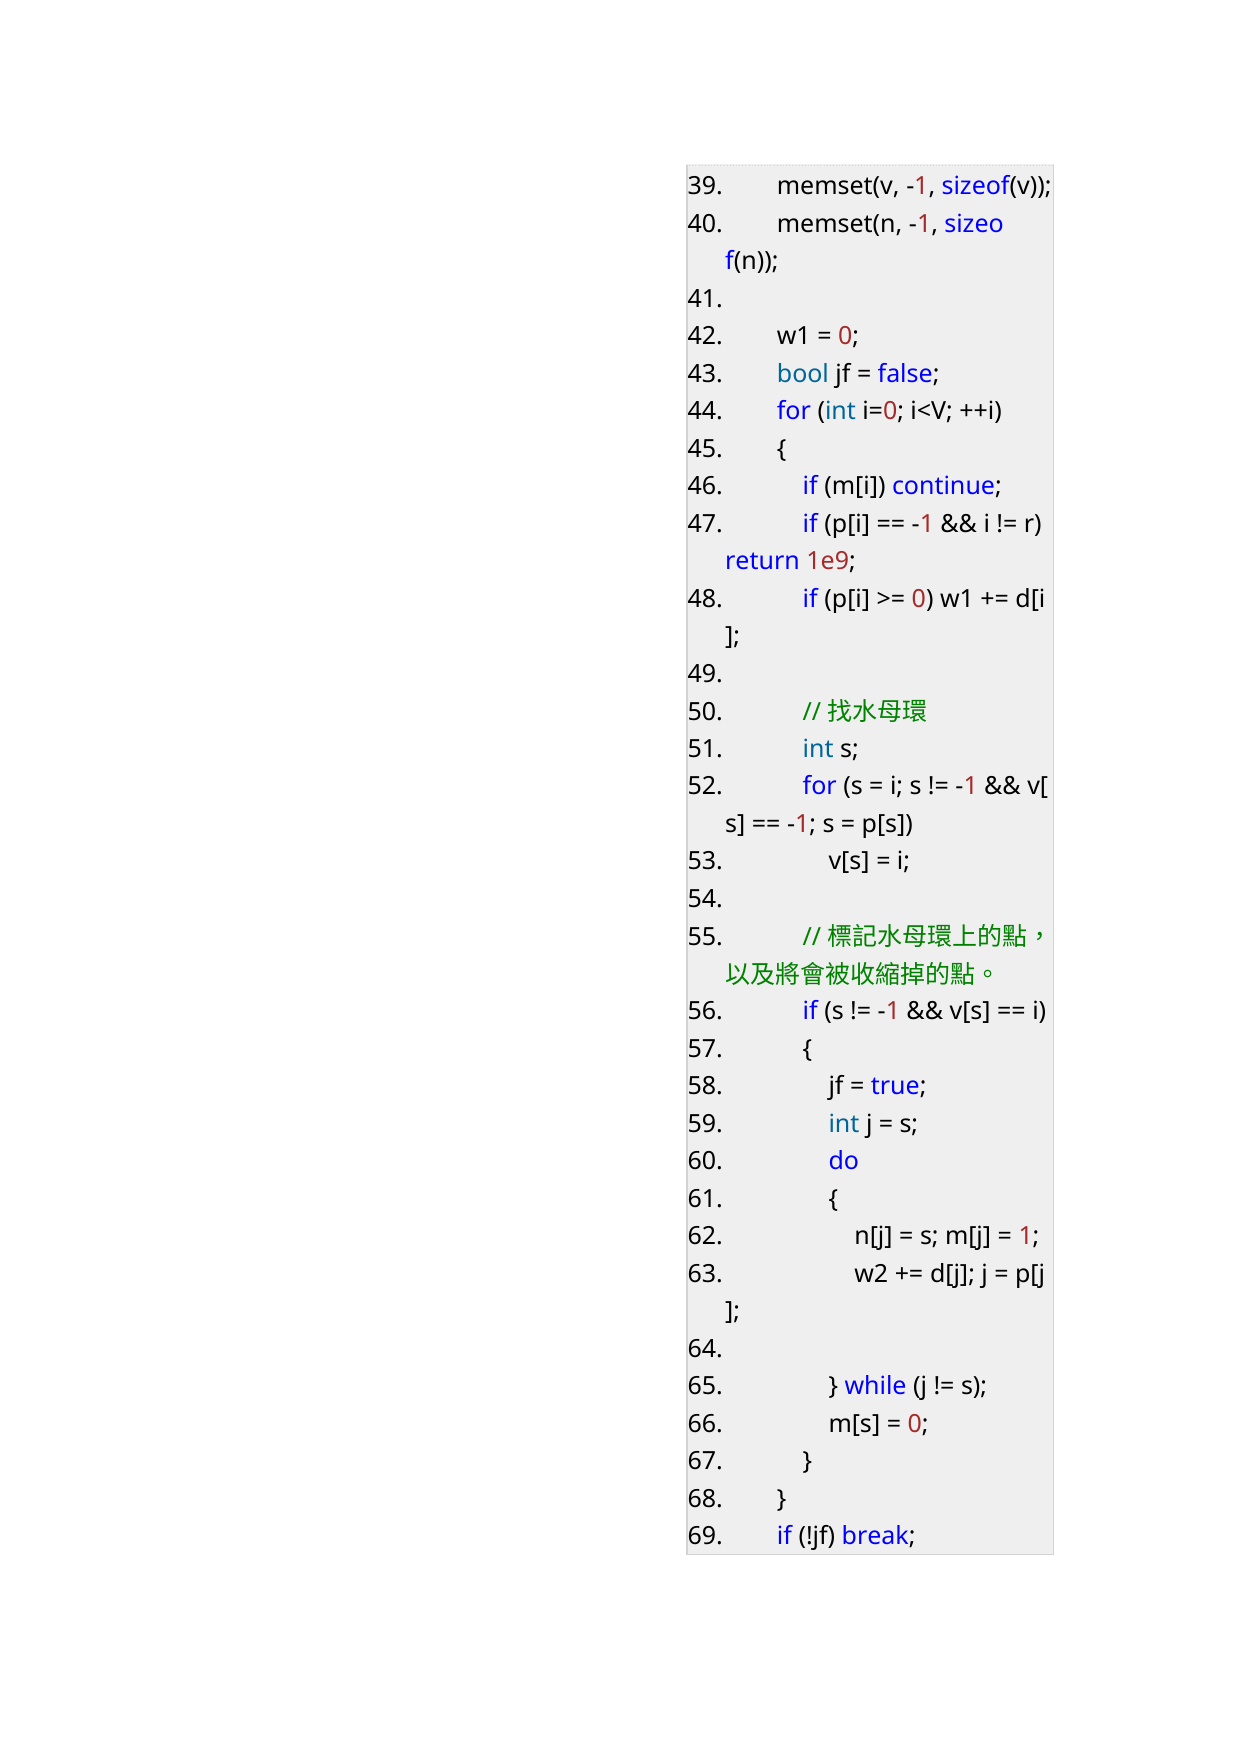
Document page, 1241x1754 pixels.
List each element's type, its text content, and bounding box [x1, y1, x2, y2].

list if (p[i] == -1 && i != r) return 1e9; [688, 502, 1053, 577]
list } [688, 1477, 1053, 1514]
list m[s] = 0; [688, 1402, 1053, 1439]
list bool jf = false; [688, 352, 1053, 389]
list if (s != -1 && v[s] == i) [688, 989, 1053, 1027]
list int s; [688, 727, 1053, 764]
list // 找水母環 [688, 689, 1053, 727]
list for (s = i; s != -1 && v[s] == -1; s = p[s]) [688, 764, 1053, 839]
list do [688, 1139, 1053, 1177]
list w1 = 0; [688, 314, 1053, 352]
list { [688, 1177, 1053, 1214]
list jf = true; [688, 1064, 1053, 1102]
list if (!jf) break; [688, 1514, 1053, 1554]
list memset(v, -1, sizeof(v)); [686, 164, 1053, 202]
list // 標記水母環上的點，以及將會被收縮掉的點。 [688, 914, 1053, 989]
list } [688, 1439, 1053, 1477]
list for (int i=0; i<V; ++i) [688, 389, 1053, 427]
list { [688, 1027, 1053, 1064]
list if (m[i]) continue; [688, 464, 1053, 502]
list if (p[i] >= 0) w1 += d[i]; [688, 577, 1053, 652]
list n[j] = s; m[j] = 1; [688, 1214, 1053, 1252]
list } while (j != s); [688, 1364, 1053, 1402]
list v[s] = i; [688, 839, 1053, 877]
list { [688, 427, 1053, 464]
list int j = s; [688, 1102, 1053, 1139]
list w2 += d[j]; j = p[j]; [688, 1252, 1053, 1327]
list memset(n, -1, sizeof(n)); [688, 202, 1053, 277]
